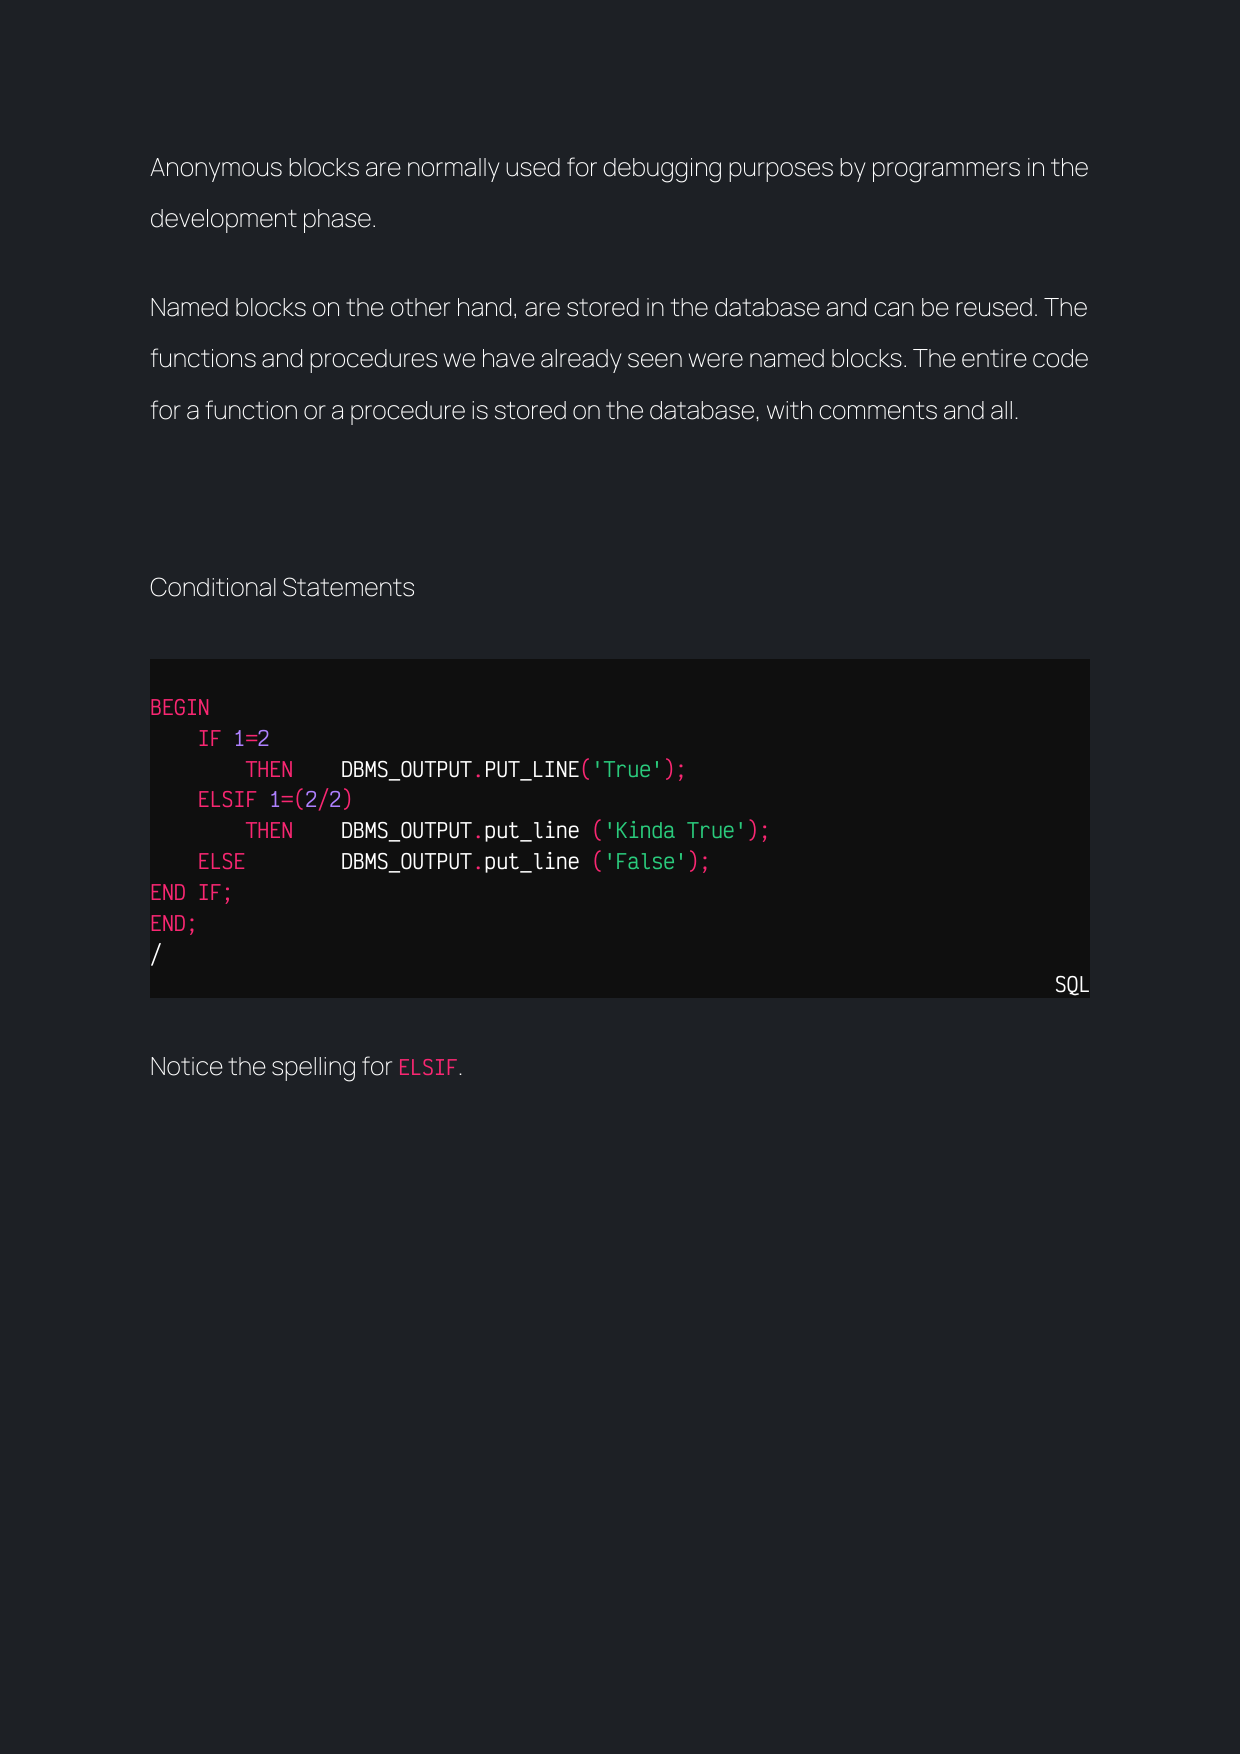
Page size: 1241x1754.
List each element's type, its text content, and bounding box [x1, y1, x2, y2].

text BEGIN IF 1=2 THEN DBMS_OUTPUT.PUT_LINE('True'); ELSIF 1=(2/2) THEN DBMS_OUTPUT.put_line ('Kinda True'); ELSE DBMS_OUTPUT.put_line ('False'); END IF; END; / [150, 689, 1090, 967]
text Notice the spelling for ELSIF. [150, 1049, 1090, 1083]
text SQL [150, 967, 1090, 998]
text Named blocks on the other hand, are stored in the database and can be reused. The functions and procedures we have already seen were named blocks. The entire code for a function or a procedure is stored on the database, with comments and all. [150, 290, 1090, 427]
text Anonymous blocks are normally used for debugging purposes by programmers in the development phase. [150, 150, 1090, 235]
subtitle Conditional Statements [150, 570, 1090, 604]
